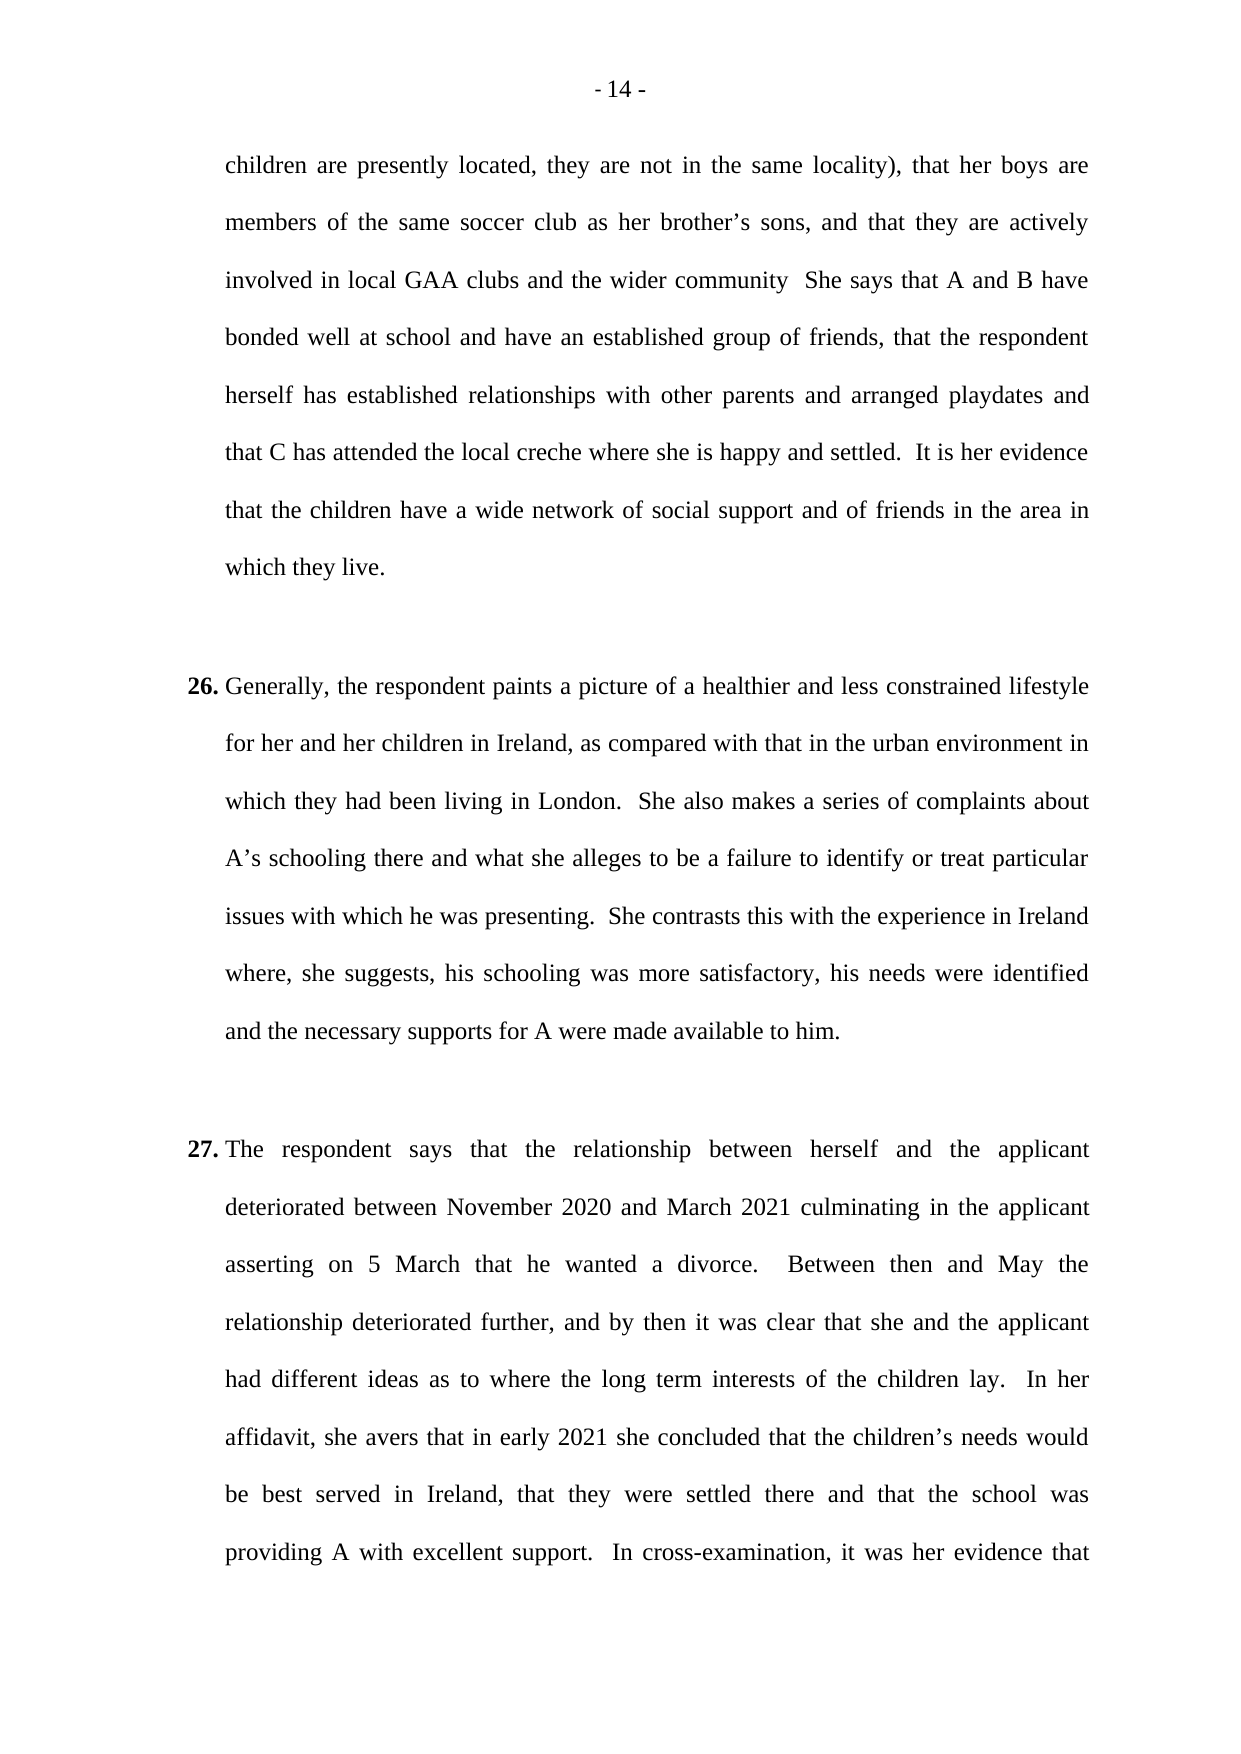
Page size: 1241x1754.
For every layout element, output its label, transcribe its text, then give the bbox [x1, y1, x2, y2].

list Generally, the respondent paints a picture of a healthier and less constrained lifestyle for her and her children in Ireland, as compared with that in the urban environment in which they had been living in London. She also makes a series of complaints about A’s schooling there and what she alleges to be a failure to identify or treat particular issues with which he was presenting. She contrasts this with the experience in Ireland where, she suggests, his schooling was more satisfactory, his needs were identified and the necessary supports for A were made available to him. [187, 671, 1090, 1045]
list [187, 1134, 1090, 1566]
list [187, 150, 1090, 581]
